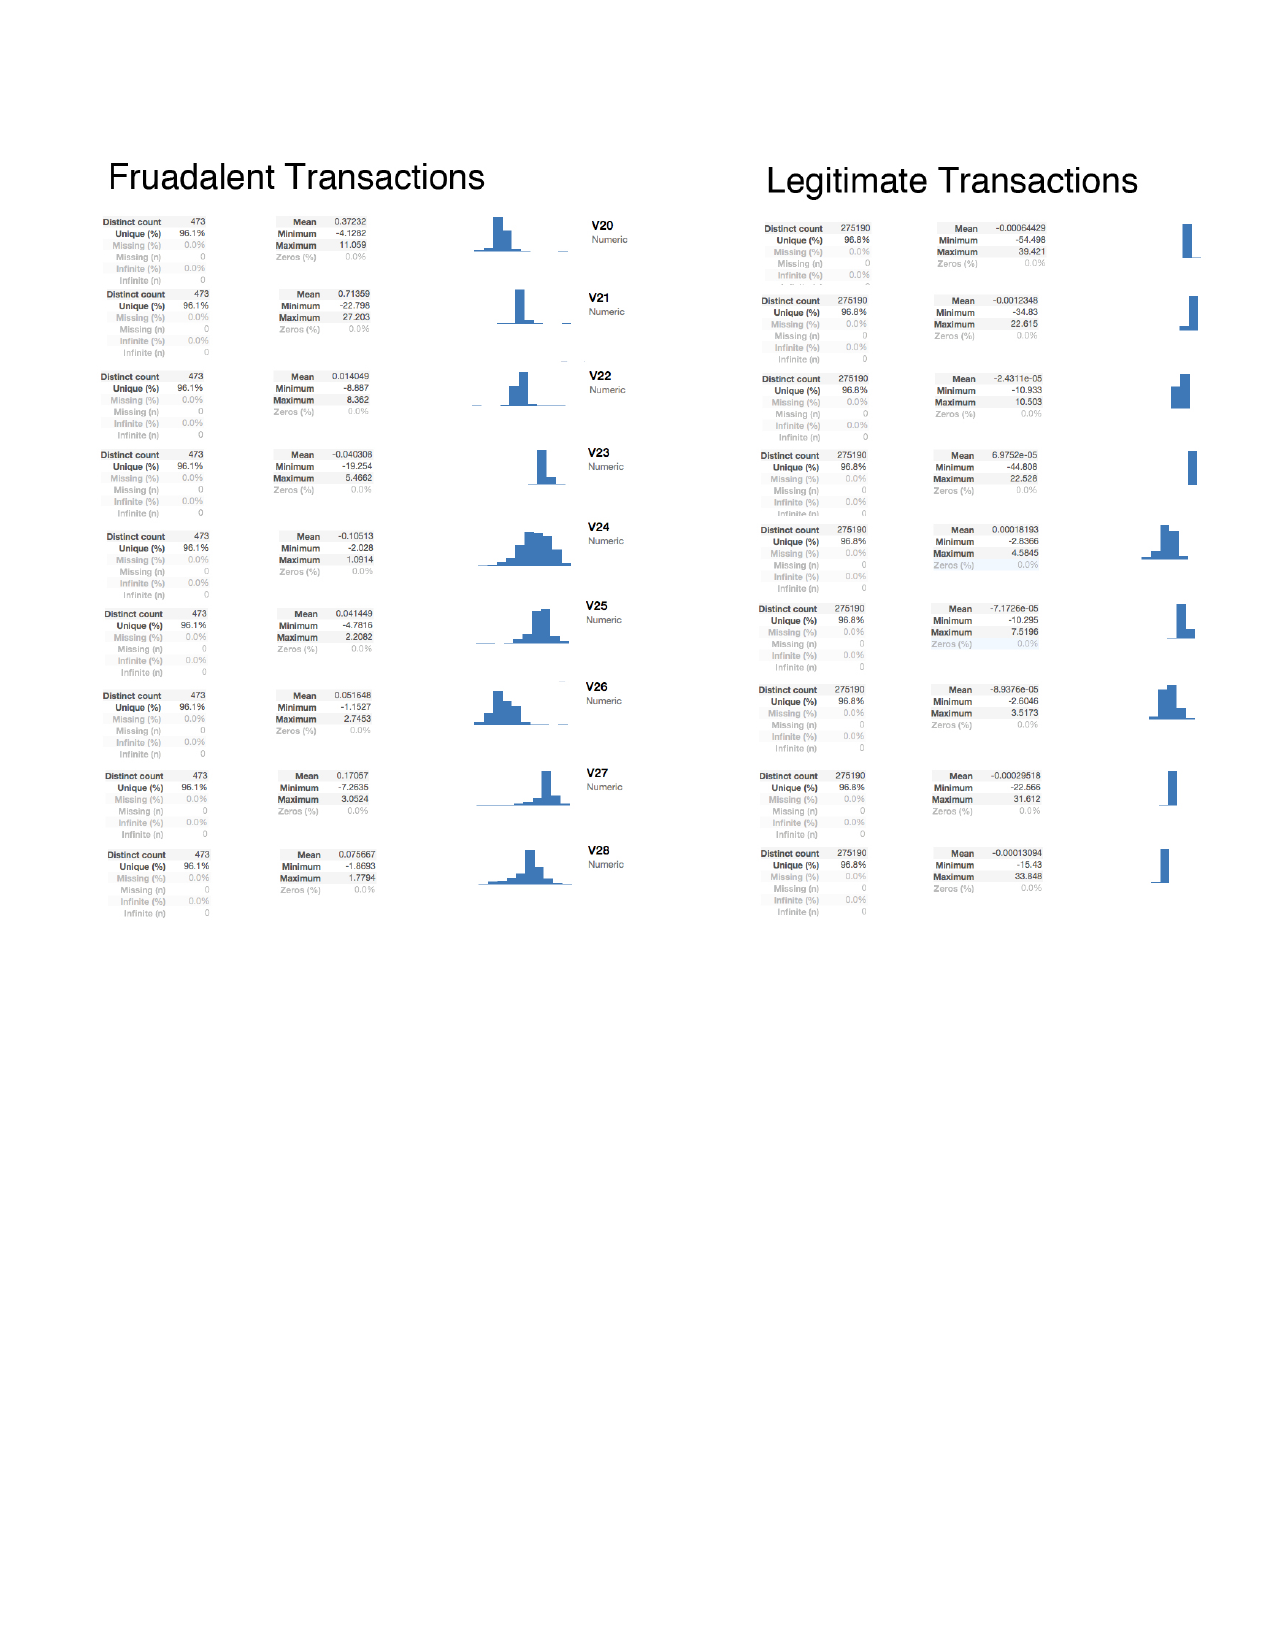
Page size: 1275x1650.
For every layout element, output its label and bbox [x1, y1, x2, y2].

picture [84, 150, 1212, 933]
